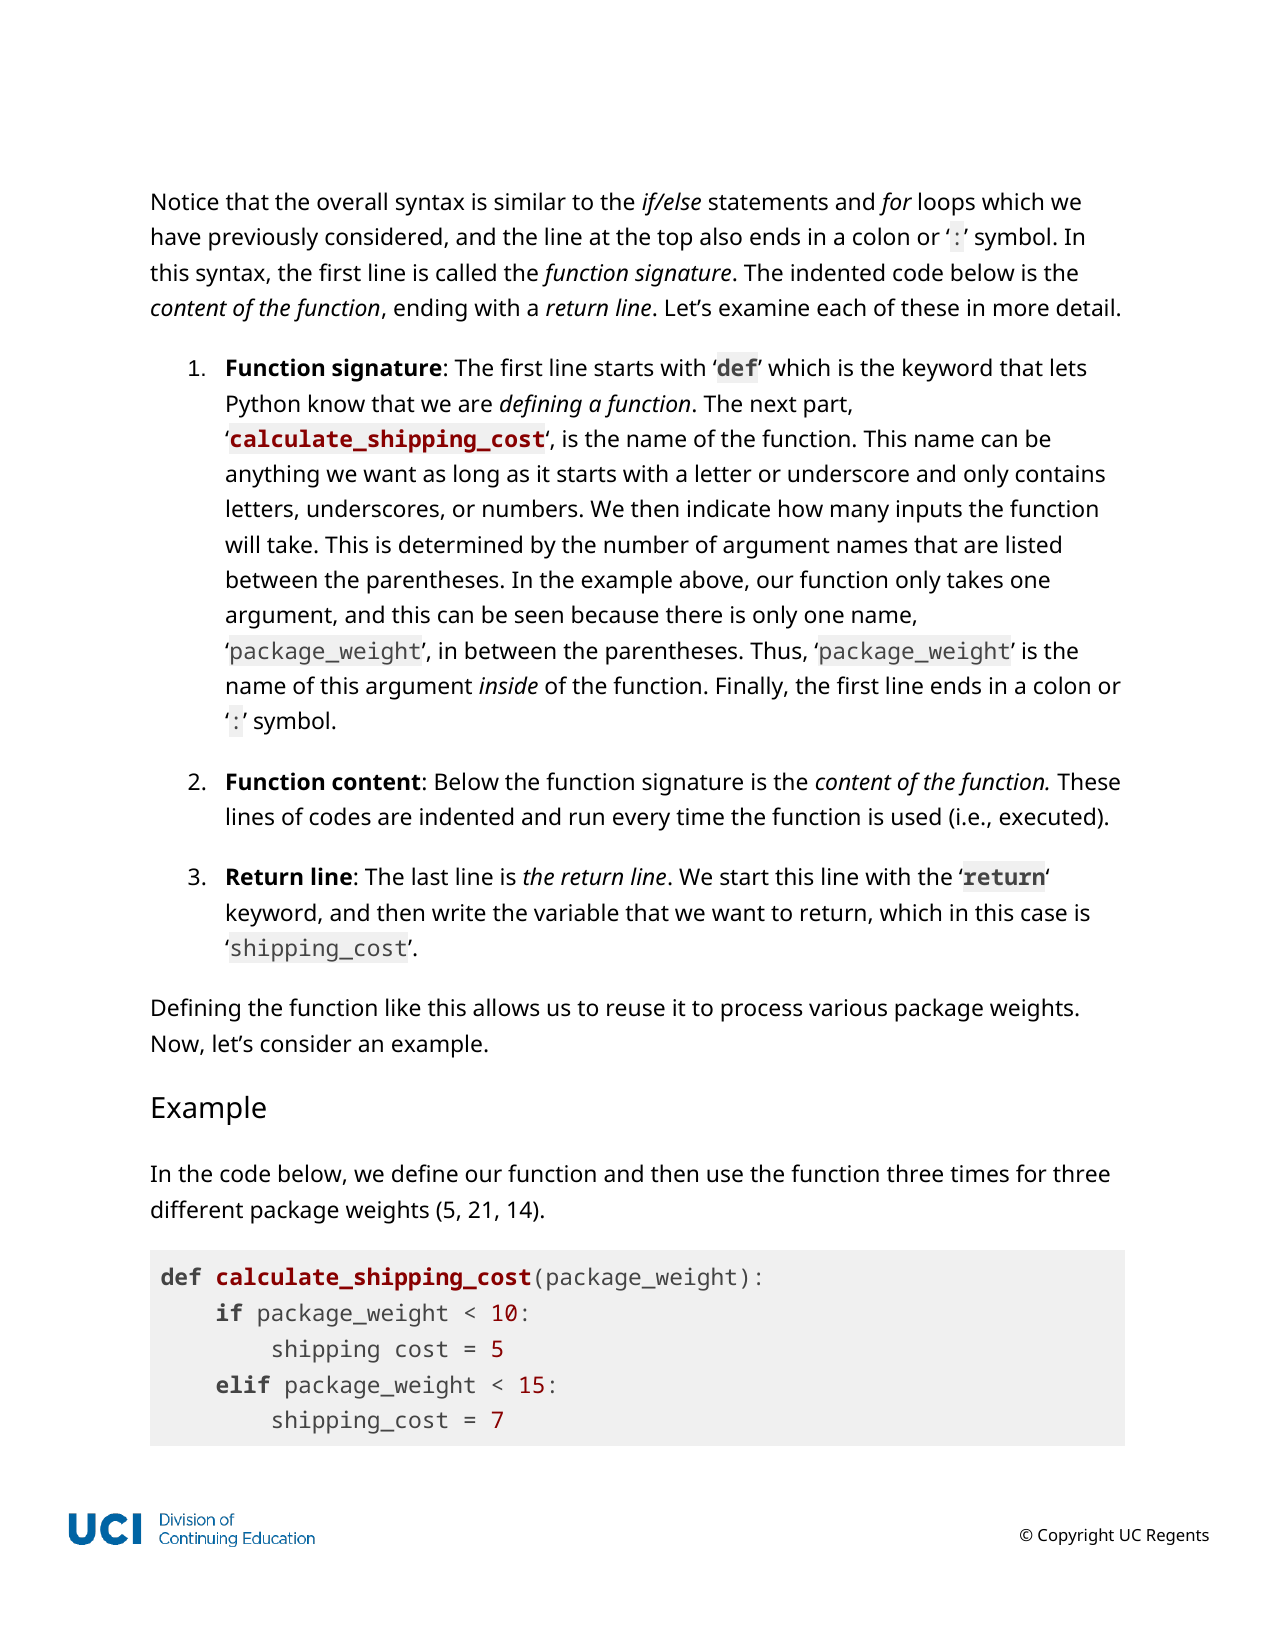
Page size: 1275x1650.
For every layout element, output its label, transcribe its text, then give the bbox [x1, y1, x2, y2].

text Defining the function like this allows us to reuse it to process various package weights. Now, let’s consider an example. [150, 992, 1125, 1059]
text Notice that the overall syntax is similar to the if/else statements and for loops which we have previously considered, and the line at the top also ends in a colon or ‘:’ symbol. In this syntax, the first line is called the function signature. The indented code below is the content of the function, ending with a return line. Let’s examine each of these in more detail. [150, 186, 1125, 323]
list Function signature: The first line starts with ‘def’ which is the keyword that lets Python know that we are defining a function. The next part, ‘calculate_shipping_cost‘, is the name of the function. This name can be anything we want as long as it starts with a letter or underscore and only contains letters, underscores, or numbers. We then indicate how many inputs the function will take. This is determined by the number of argument names that are listed between the parentheses. In the example above, our function only takes one argument, and this can be seen because there is only one name, ‘package_weight’, in between the parentheses. Thus, ‘package_weight’ is the name of this argument inside of the function. Finally, the first line ends in a colon or ‘:’ symbol. [187, 352, 1125, 737]
picture [68, 1512, 317, 1547]
subtitle Example [150, 1088, 1125, 1127]
list Function content: Below the function signature is the content of the function. These lines of codes are indented and run every time the function is used (i.e., executed). [187, 766, 1125, 832]
text In the code below, we define our function and then use the function three times for three different package weights (5, 21, 14). [150, 1158, 1125, 1225]
list Return line: The last line is the return line. We start this line with the ‘return‘ keyword, and then write the variable that we want to return, which in this case is ‘shipping_cost’. [187, 861, 1125, 963]
